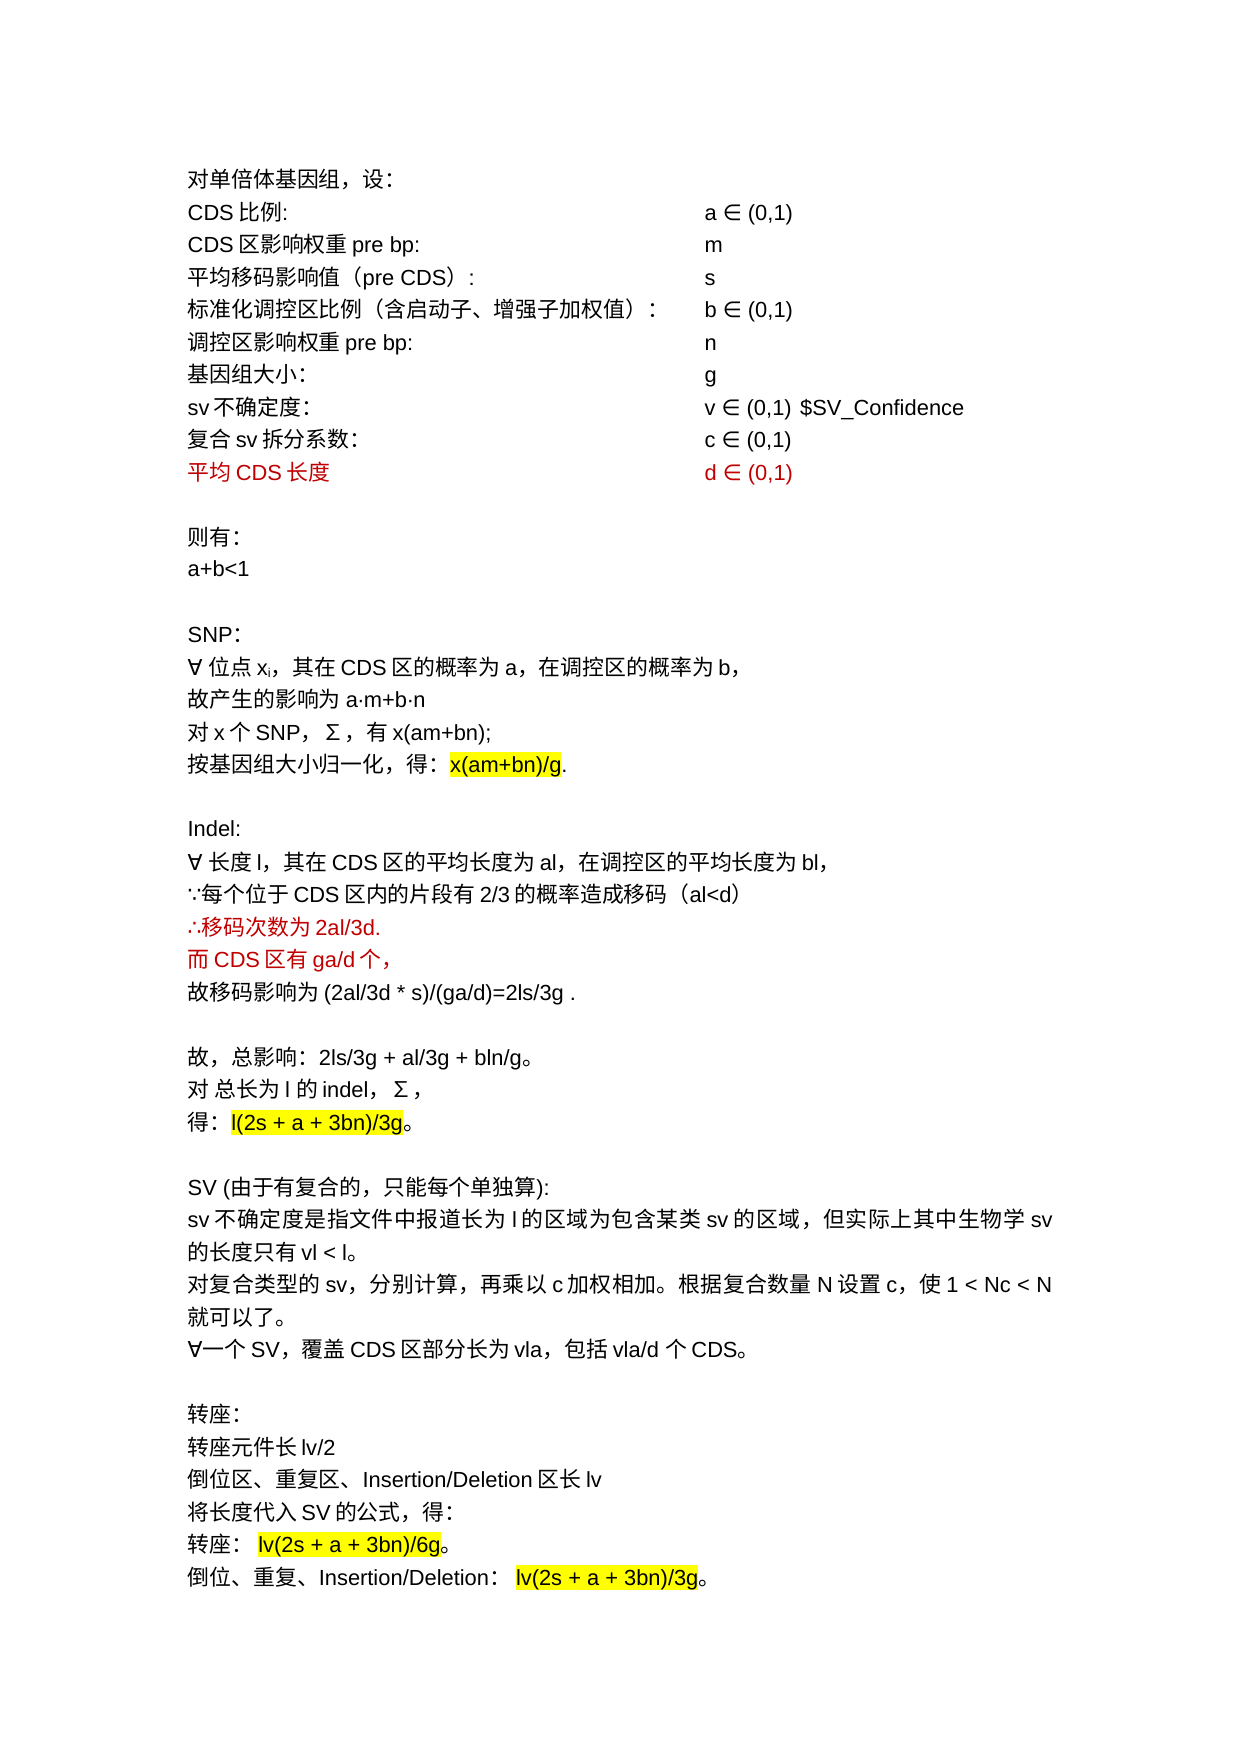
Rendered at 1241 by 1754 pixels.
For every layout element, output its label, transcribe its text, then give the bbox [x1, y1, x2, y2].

text 对 总长为 l 的indel，∑， [187, 1072, 1053, 1104]
text a+b<1 [187, 552, 1053, 584]
text 平均CDS长度 d ∈ (0,1) [187, 454, 1053, 487]
text 平均移码影响值（pre CDS）: s [187, 259, 1053, 292]
text 倒位区、重复区、Insertion/Deletion区长 lv [187, 1462, 1053, 1494]
text 将长度代入SV的公式，得： [187, 1494, 1053, 1527]
text CDS区影响权重pre bp: m [187, 227, 1053, 259]
text ∀ 位点xi，其在CDS区的概率为a，在调控区的概率为b， [187, 649, 1053, 682]
text 标准化调控区比例（含启动子、增强子加权值）： b ∈ (0,1) [187, 292, 1053, 324]
text sv不确定度是指文件中报道长为l的区域为包含某类sv的区域，但实际上其中生物学sv的长度只有vl < l。 [187, 1202, 1053, 1267]
text 基因组大小： g [187, 357, 1053, 389]
text 转座： lv(2s + a + 3bn)/6g。 [187, 1527, 1053, 1559]
text 复合sv拆分系数： c ∈ (0,1) [187, 422, 1053, 454]
text 对x个SNP，∑，有x(am+bn); [187, 714, 1053, 747]
text 而CDS区有ga/d个， [187, 942, 1053, 974]
text 故，总影响：2ls/3g + al/3g + bln/g。 [187, 1039, 1053, 1072]
text 对复合类型的sv，分别计算，再乘以c加权相加。根据复合数量N设置c，使1 < Nc < N就可以了。 [187, 1267, 1053, 1332]
text 转座： [187, 1397, 1053, 1429]
text 调控区影响权重pre bp: n [187, 324, 1053, 357]
text SV (由于有复合的，只能每个单独算): [187, 1169, 1053, 1202]
text 故产生的影响为 a∙m+b∙n [187, 682, 1053, 714]
text sv不确定度： v ∈ (0,1) $SV_Confidence [187, 389, 1053, 422]
text 倒位、重复、Insertion/Deletion： lv(2s + a + 3bn)/3g。 [187, 1559, 1053, 1592]
text 对单倍体基因组，设： [187, 162, 1053, 194]
text ∀ 长度l，其在CDS区的平均长度为al，在调控区的平均长度为bl， [187, 844, 1053, 877]
text SNP： [187, 617, 1053, 649]
text ∀一个SV，覆盖CDS区部分长为vla，包括 vla/d 个CDS。 [187, 1332, 1053, 1364]
text 按基因组大小归一化，得：x(am+bn)/g. [187, 747, 1053, 779]
text 故移码影响为 (2al/3d * s)/(ga/d)=2ls/3g . [187, 974, 1053, 1007]
text 转座元件长lv/2 [187, 1429, 1053, 1462]
text ∵每个位于CDS区内的片段有2/3的概率造成移码（al<d） [187, 877, 1053, 909]
text Indel: [187, 812, 1053, 844]
text ∴移码次数为2al/3d. [187, 909, 1053, 942]
text 则有： [187, 519, 1053, 552]
text CDS比例: a ∈ (0,1) [187, 194, 1053, 227]
text 得：l(2s + a + 3bn)/3g。 [187, 1104, 1053, 1137]
